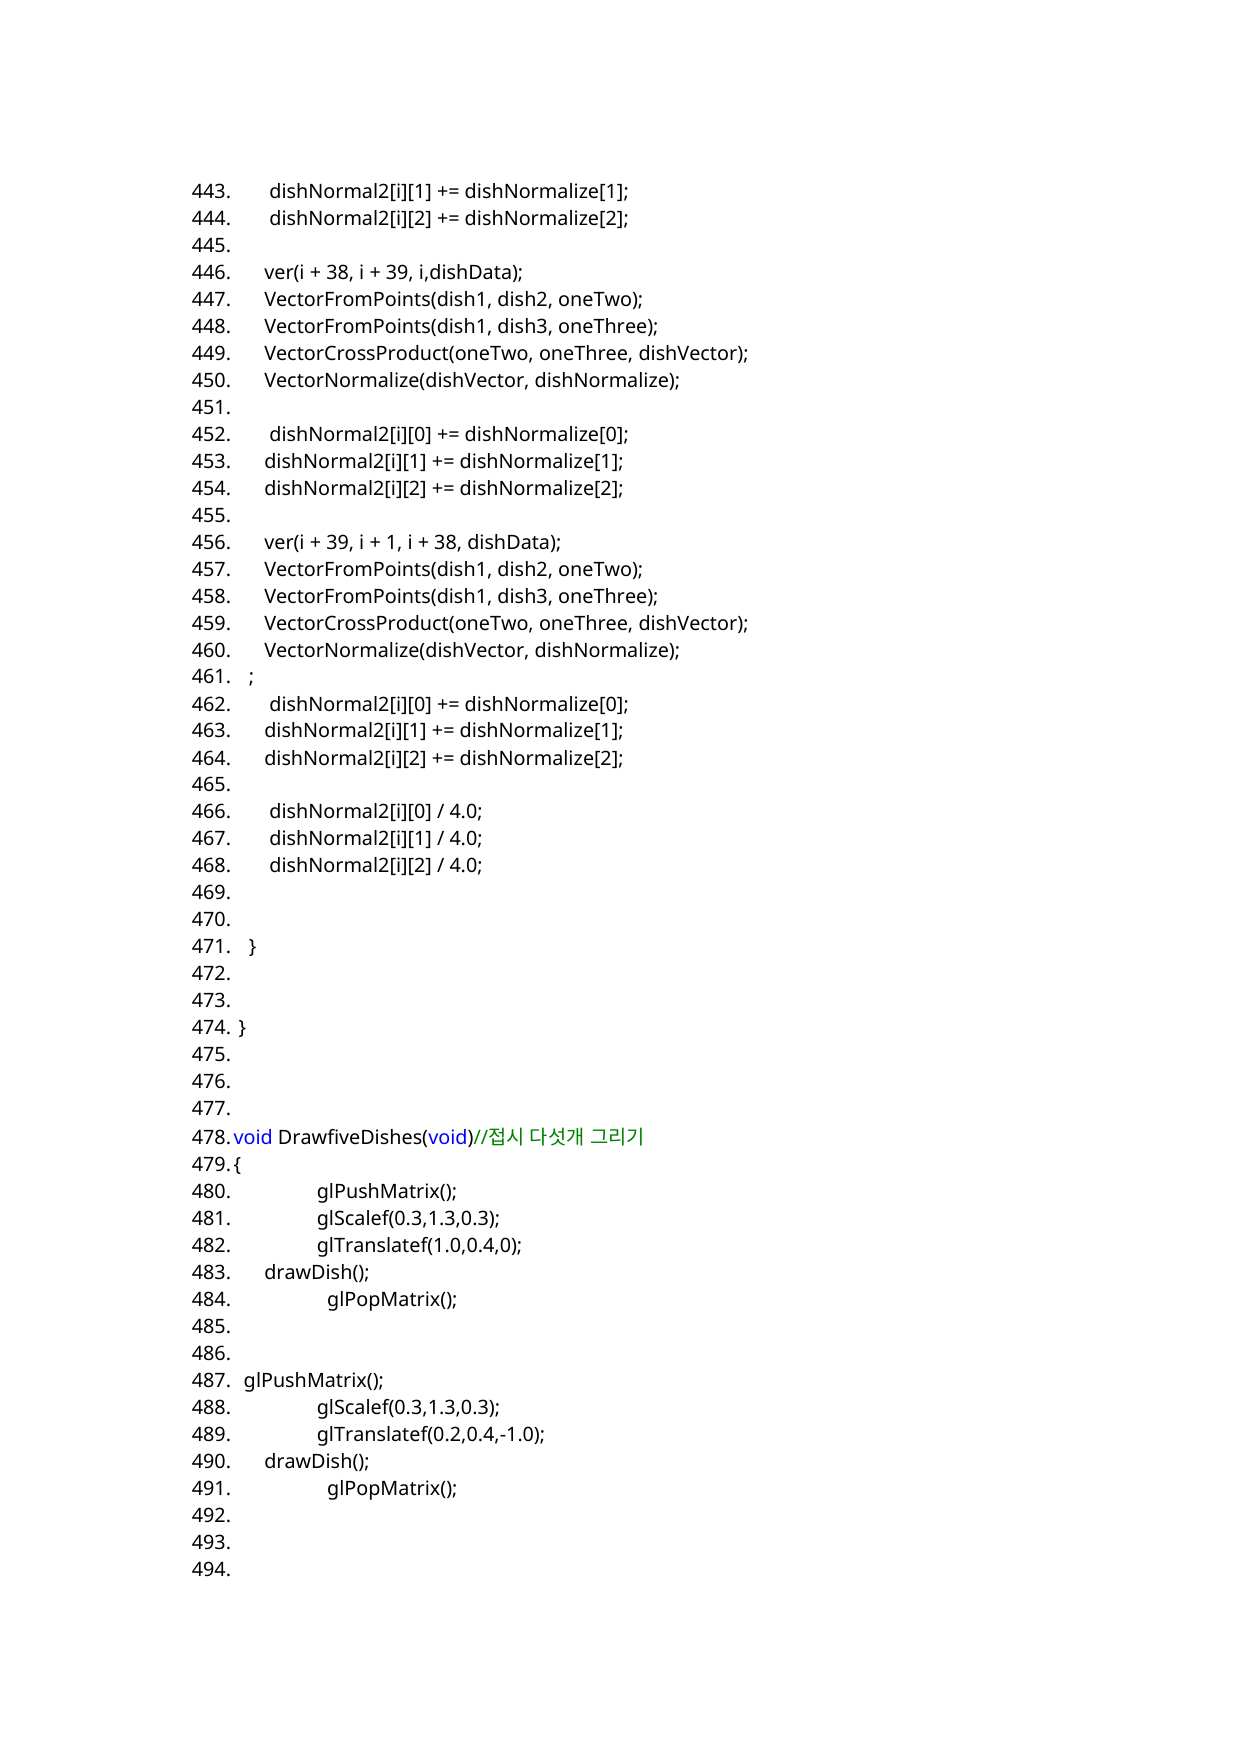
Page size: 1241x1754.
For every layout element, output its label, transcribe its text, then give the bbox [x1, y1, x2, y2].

list glPopMatrix(); [192, 1285, 1090, 1312]
list glPushMatrix(); [192, 1177, 1090, 1204]
list } [192, 1013, 1090, 1041]
list dishNormal2[i][1] += dishNormalize[1]; [192, 717, 1090, 744]
list dishNormal2[i][1] += dishNormalize[1]; [192, 447, 1090, 474]
list glPushMatrix(); [192, 1366, 1090, 1393]
list void DrawfiveDishes(void)//접시 다섯개 그리기 [192, 1121, 1090, 1150]
list VectorNormalize(dishVector, dishNormalize); [192, 366, 1090, 393]
list dishNormal2[i][2] += dishNormalize[2]; [192, 204, 1090, 231]
list } [192, 933, 1090, 959]
list ver(i + 39, i + 1, i + 38, dishData); [192, 528, 1090, 555]
list drawDish(); [192, 1258, 1090, 1285]
list VectorCrossProduct(oneTwo, oneThree, dishVector); [192, 609, 1090, 636]
list ver(i + 38, i + 39, i,dishData); [192, 258, 1090, 285]
list dishNormal2[i][2] / 4.0; [192, 852, 1090, 879]
list dishNormal2[i][1] / 4.0; [192, 825, 1090, 852]
list glTranslatef(1.0,0.4,0); [192, 1231, 1090, 1258]
list VectorFromPoints(dish1, dish3, oneThree); [192, 582, 1090, 609]
list dishNormal2[i][0] += dishNormalize[0]; [192, 690, 1090, 717]
list glScalef(0.3,1.3,0.3); [192, 1393, 1090, 1420]
list VectorFromPoints(dish1, dish2, oneTwo); [192, 285, 1090, 312]
list ; [192, 663, 1090, 690]
list dishNormal2[i][2] += dishNormalize[2]; [192, 744, 1090, 771]
list dishNormal2[i][2] += dishNormalize[2]; [192, 474, 1090, 501]
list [192, 312, 1090, 339]
list VectorFromPoints(dish1, dish2, oneTwo); [192, 555, 1090, 582]
list glScalef(0.3,1.3,0.3); [192, 1204, 1090, 1231]
list dishNormal2[i][1] += dishNormalize[1]; [192, 177, 1090, 204]
list { [192, 1150, 1090, 1177]
list glPopMatrix(); [192, 1474, 1090, 1501]
list VectorNormalize(dishVector, dishNormalize); [192, 636, 1090, 663]
list drawDish(); [192, 1447, 1090, 1474]
list glTranslatef(0.2,0.4,-1.0); [192, 1420, 1090, 1447]
list dishNormal2[i][0] += dishNormalize[0]; [192, 420, 1090, 447]
list dishNormal2[i][0] / 4.0; [192, 798, 1090, 825]
list VectorCrossProduct(oneTwo, oneThree, dishVector); [192, 339, 1090, 366]
